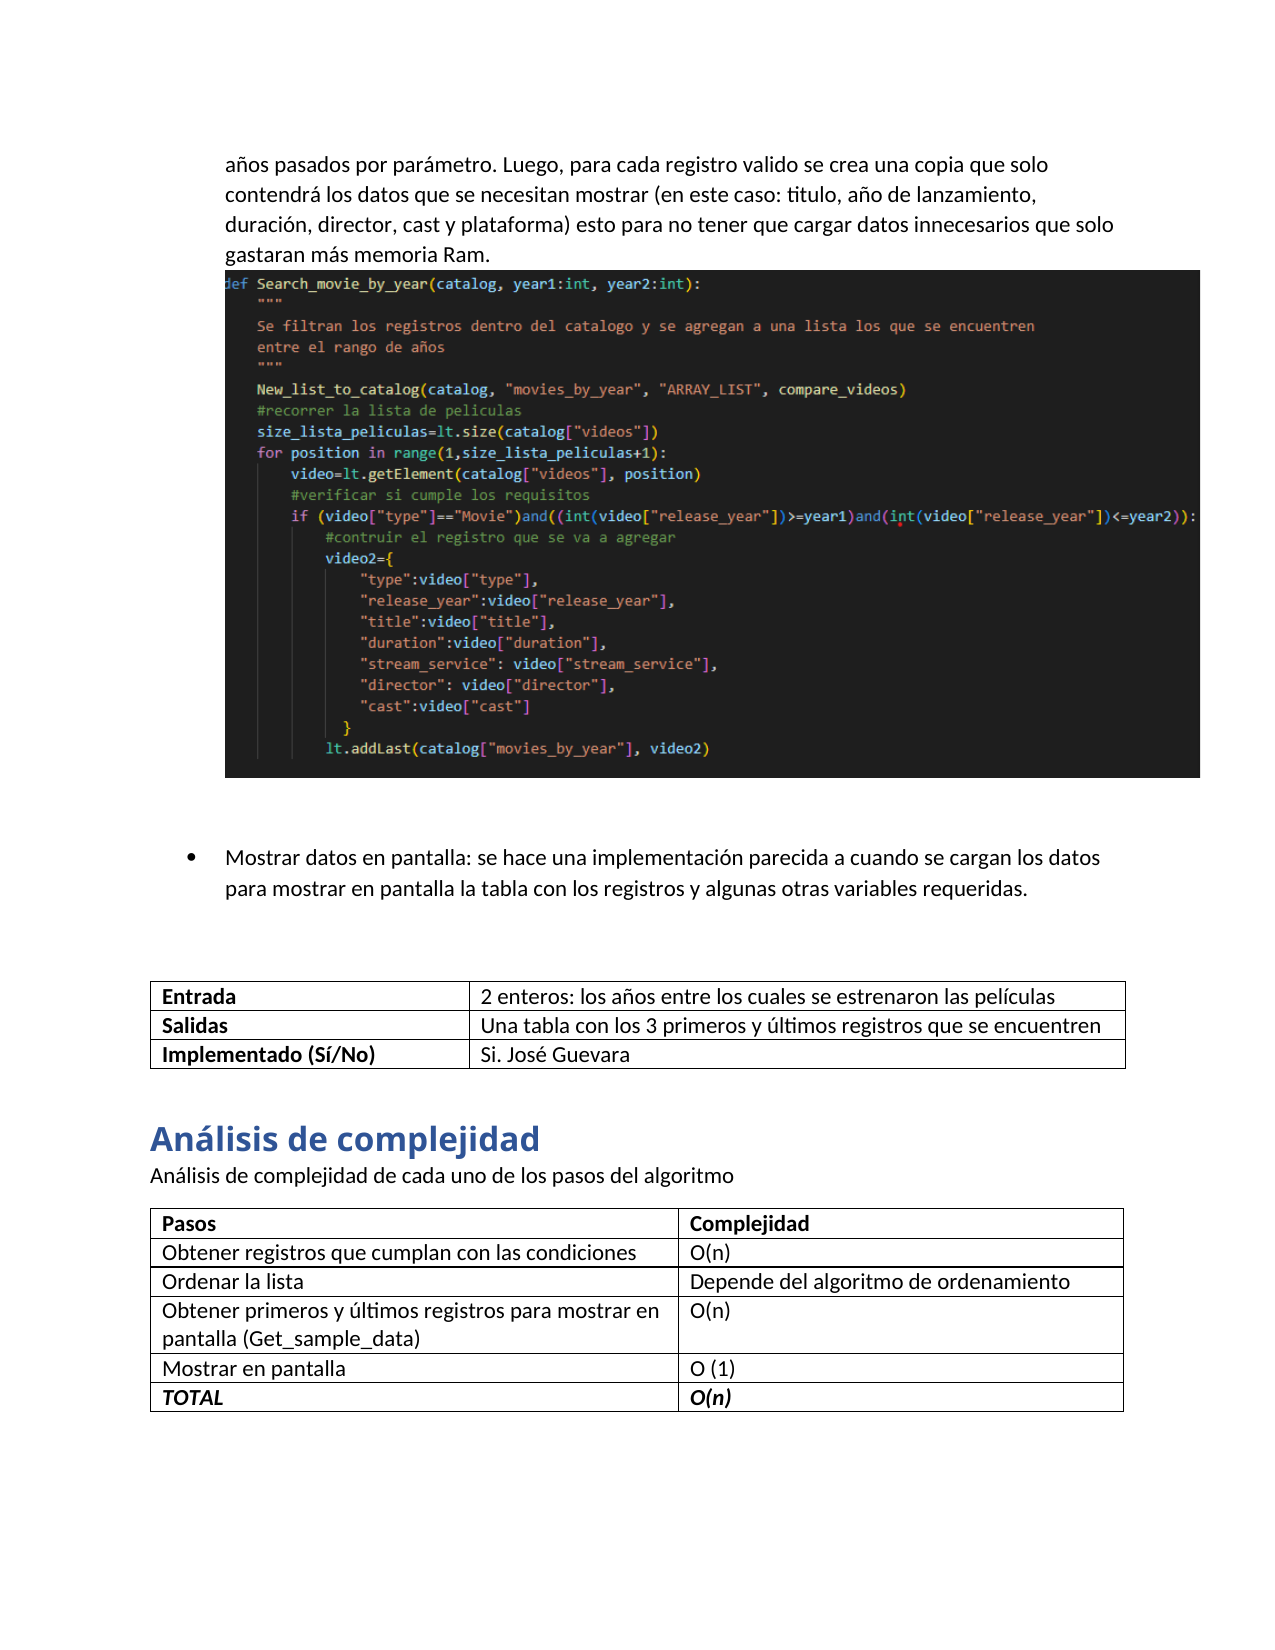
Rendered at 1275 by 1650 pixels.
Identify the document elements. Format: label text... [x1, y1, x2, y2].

table_cell TOTAL [151, 1383, 678, 1411]
picture [225, 270, 1200, 778]
table_cell Una tabla con los 3 primeros y últimos registros que se encuentren [470, 1011, 1125, 1039]
table_cell O (1) [679, 1354, 1123, 1382]
table_cell O(n) [679, 1239, 1123, 1266]
list Mostrar datos en pantalla: se hace una implementación parecida a cuando se cargan los datos para mostrar en pantalla la tabla con los registros y algunas otras variables requeridas. [187, 843, 1125, 902]
table_header Pasos [151, 1209, 678, 1237]
table_cell O(n) [679, 1383, 1123, 1411]
table_cell Obtener primeros y últimos registros para mostrar en pantalla (Get_sample_data) [151, 1297, 678, 1353]
table_cell Si. José Guevara [470, 1040, 1125, 1068]
table_cell Mostrar en pantalla [151, 1354, 678, 1382]
table_cell Depende del algoritmo de ordenamiento [679, 1268, 1123, 1296]
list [225, 150, 1125, 269]
subtitle Análisis de complejidad [150, 1116, 1125, 1161]
table_cell Implementado (Sí/No) [151, 1040, 469, 1068]
table_header Entrada [151, 982, 469, 1010]
table_cell Obtener registros que cumplan con las condiciones [151, 1239, 678, 1266]
table_header Complejidad [679, 1209, 1123, 1237]
table_cell Ordenar la lista [151, 1268, 678, 1296]
table_header 2 enteros: los años entre los cuales se estrenaron las películas [470, 982, 1125, 1010]
table_cell Salidas [151, 1011, 469, 1039]
text Análisis de complejidad de cada uno de los pasos del algoritmo [150, 1161, 1125, 1189]
table_cell O(n) [679, 1297, 1123, 1353]
